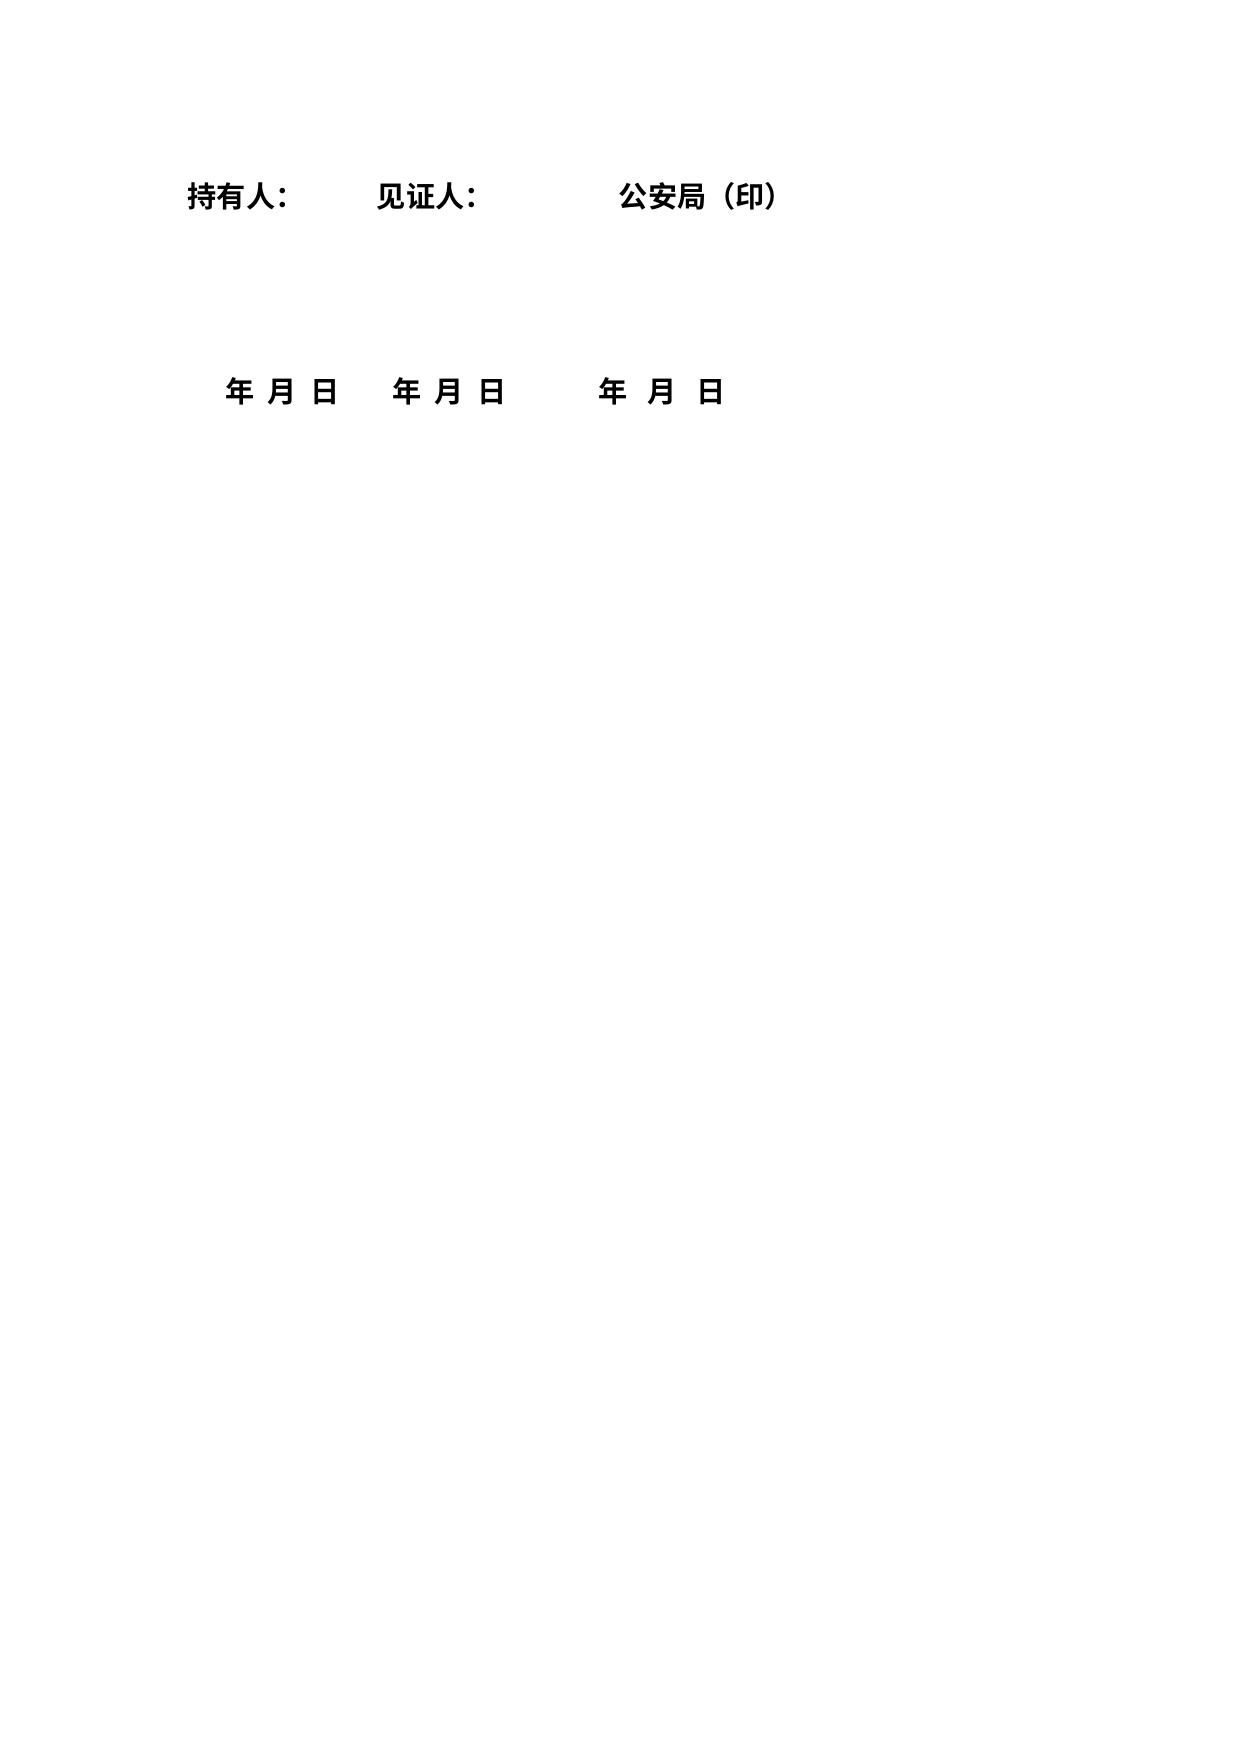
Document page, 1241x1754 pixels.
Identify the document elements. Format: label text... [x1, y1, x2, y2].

text 持有人： 见证人： 公安局（印） [187, 162, 1053, 227]
text 年 月 日 年 月 日 年 月 日 [187, 357, 1053, 422]
